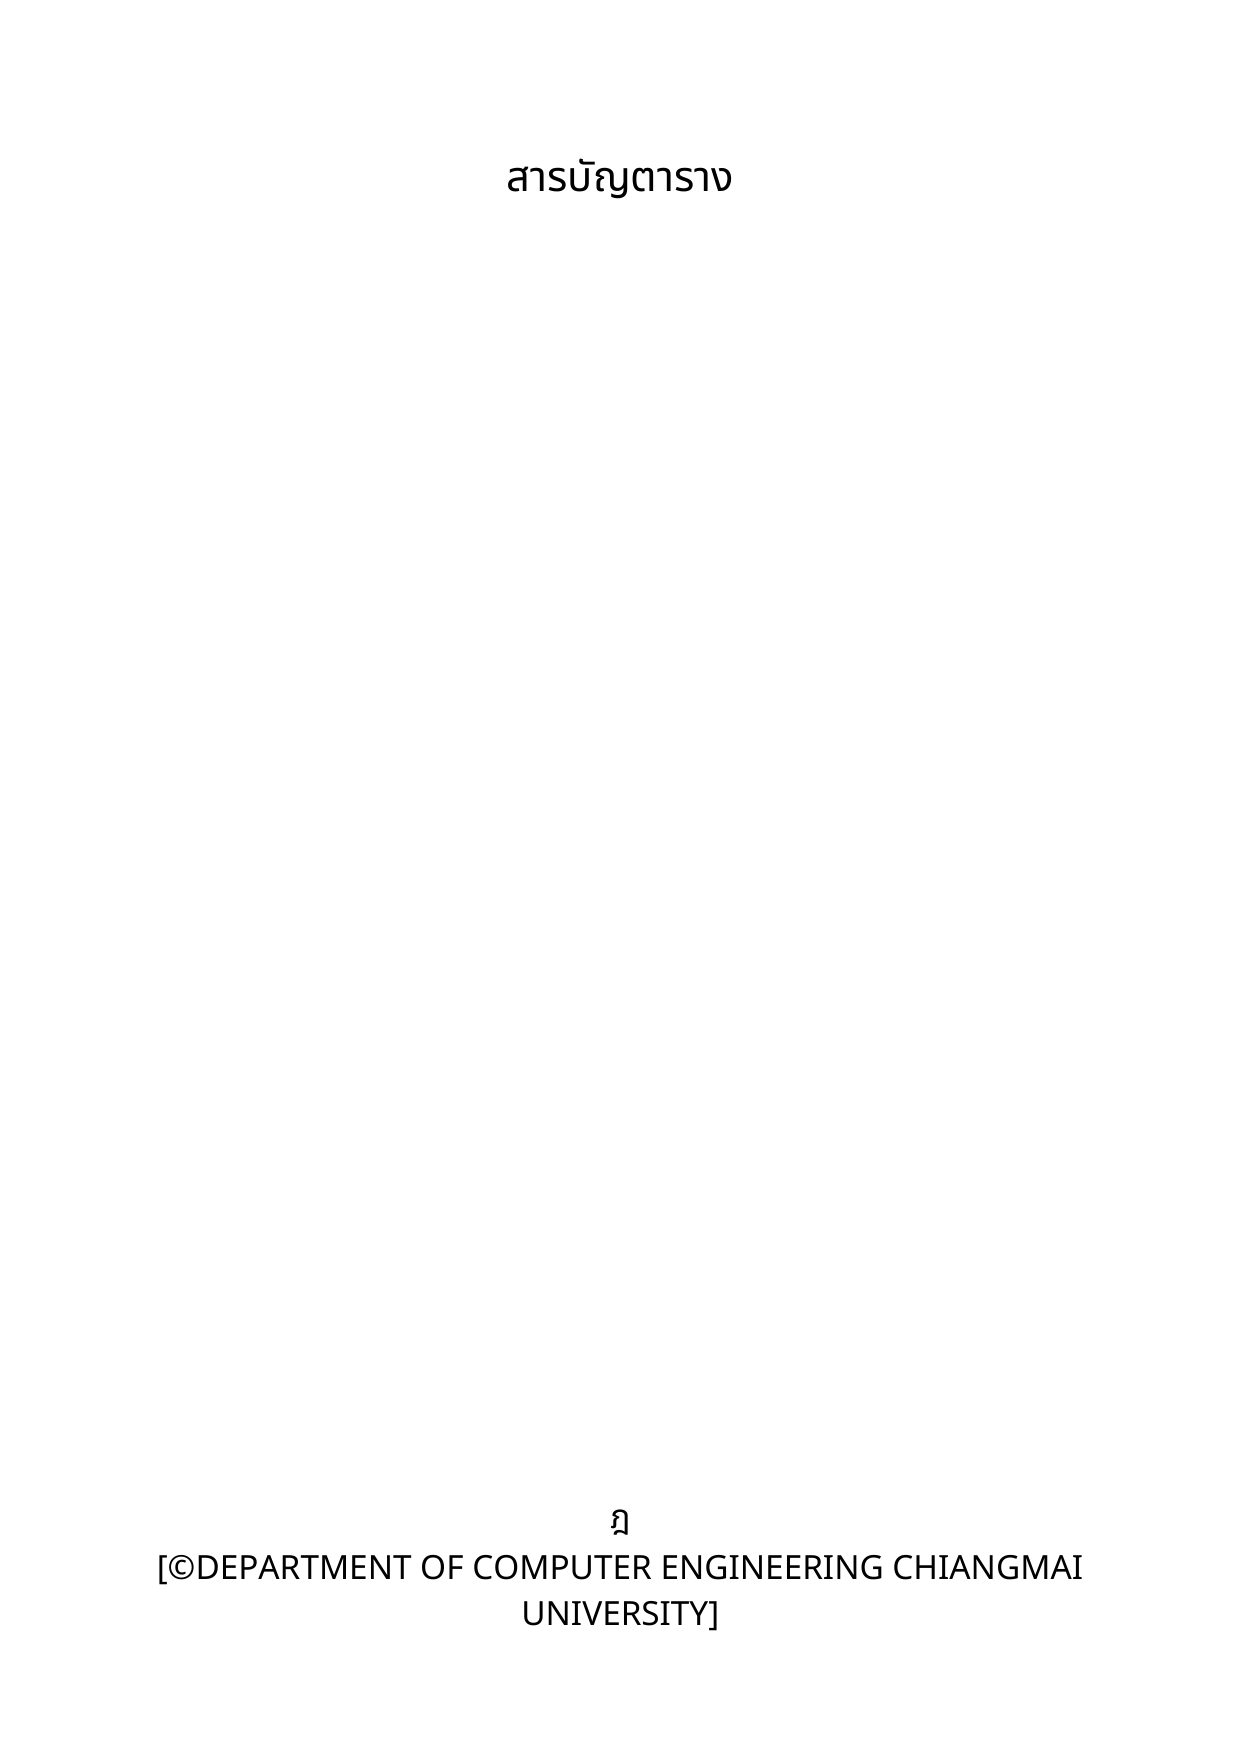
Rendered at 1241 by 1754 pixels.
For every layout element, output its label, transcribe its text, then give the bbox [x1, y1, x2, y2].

text สารบัญตาราง [148, 148, 1092, 211]
